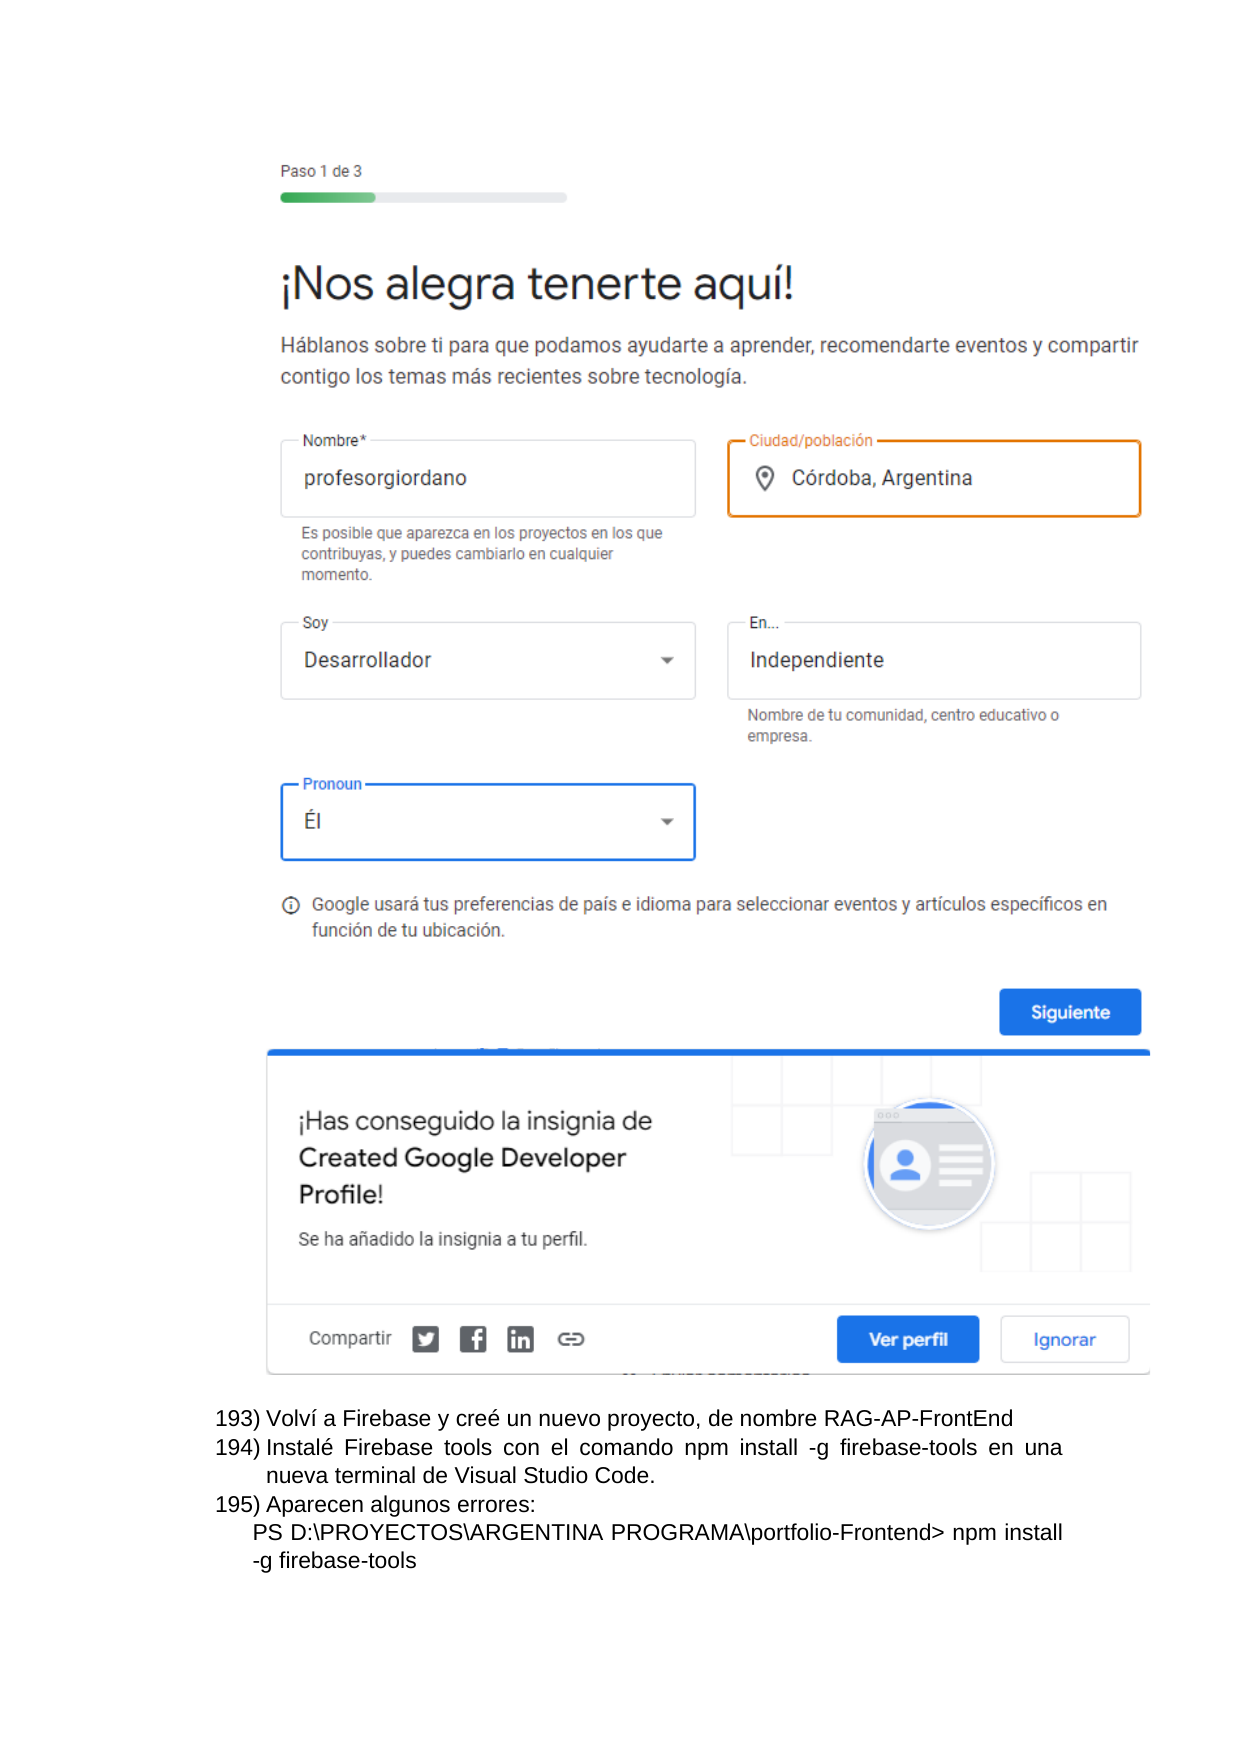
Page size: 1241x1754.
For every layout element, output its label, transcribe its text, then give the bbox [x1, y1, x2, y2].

list Volví a Firebase y creé un nuevo proyecto, de nombre RAG-AP-FrontEnd [215, 1405, 1063, 1432]
picture [265, 1048, 1151, 1375]
list Instalé Firebase tools con el comando npm install -g firebase-tools en una nueva terminal de Visual Studio Code. [215, 1434, 1063, 1488]
list Aparecen algunos errores: [215, 1491, 1063, 1517]
picture [265, 147, 1152, 1046]
list PS D:\PROYECTOS\ARGENTINA PROGRAMA\portfolio-Frontend> npm install -g firebase-tools [252, 1519, 1063, 1574]
